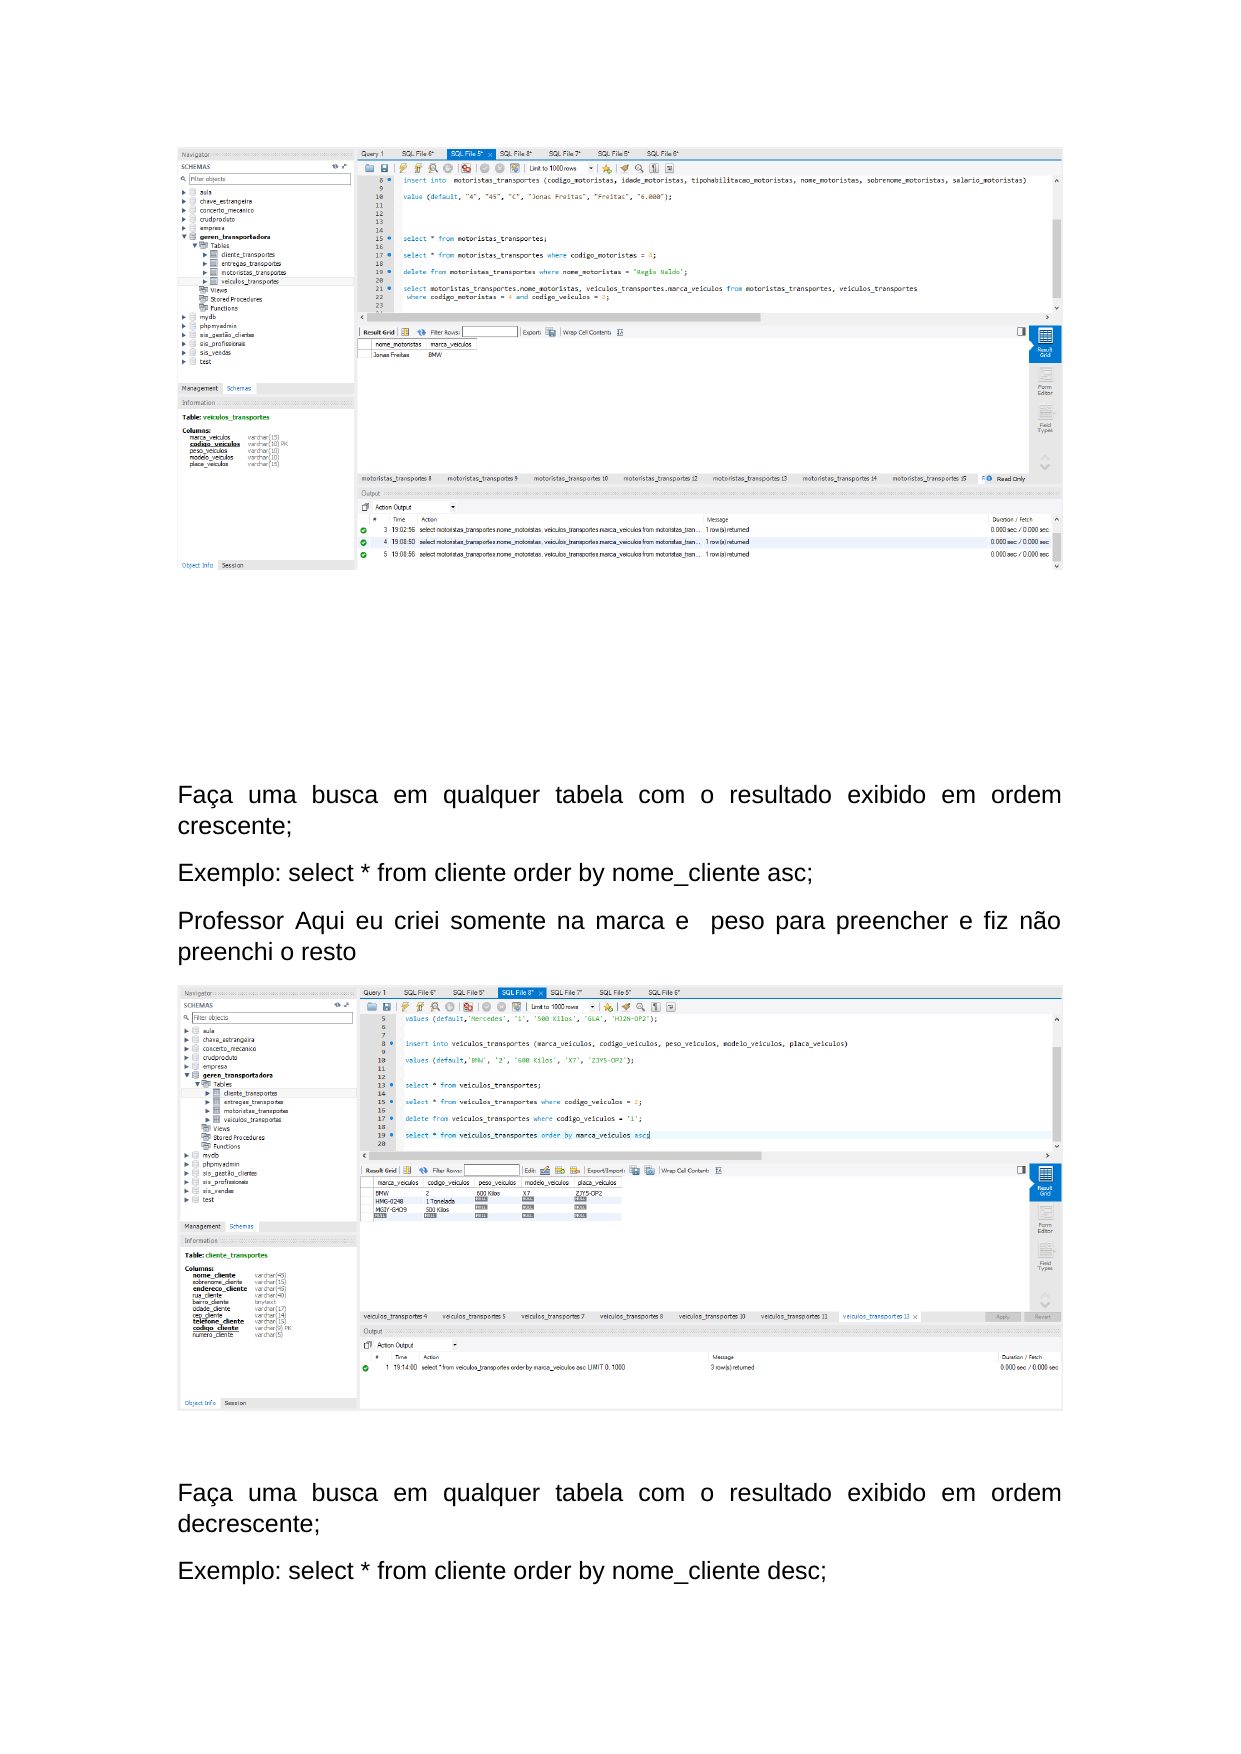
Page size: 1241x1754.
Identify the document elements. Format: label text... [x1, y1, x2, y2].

text Exemplo: select * from cliente order by nome_cliente desc; [177, 1556, 1063, 1585]
text Faça uma busca em qualquer tabela com o resultado exibido em ordem decrescente; [177, 1477, 1063, 1537]
text Exemplo: select * from cliente order by nome_cliente asc; [177, 858, 1063, 887]
text Professor Aqui eu criei somente na marca e peso para preencher e fiz não preenchi o resto [177, 906, 1063, 966]
text Faça uma busca em qualquer tabela com o resultado exibido em ordem crescente; [177, 780, 1063, 839]
picture [177, 985, 1063, 1411]
picture [177, 147, 1063, 570]
